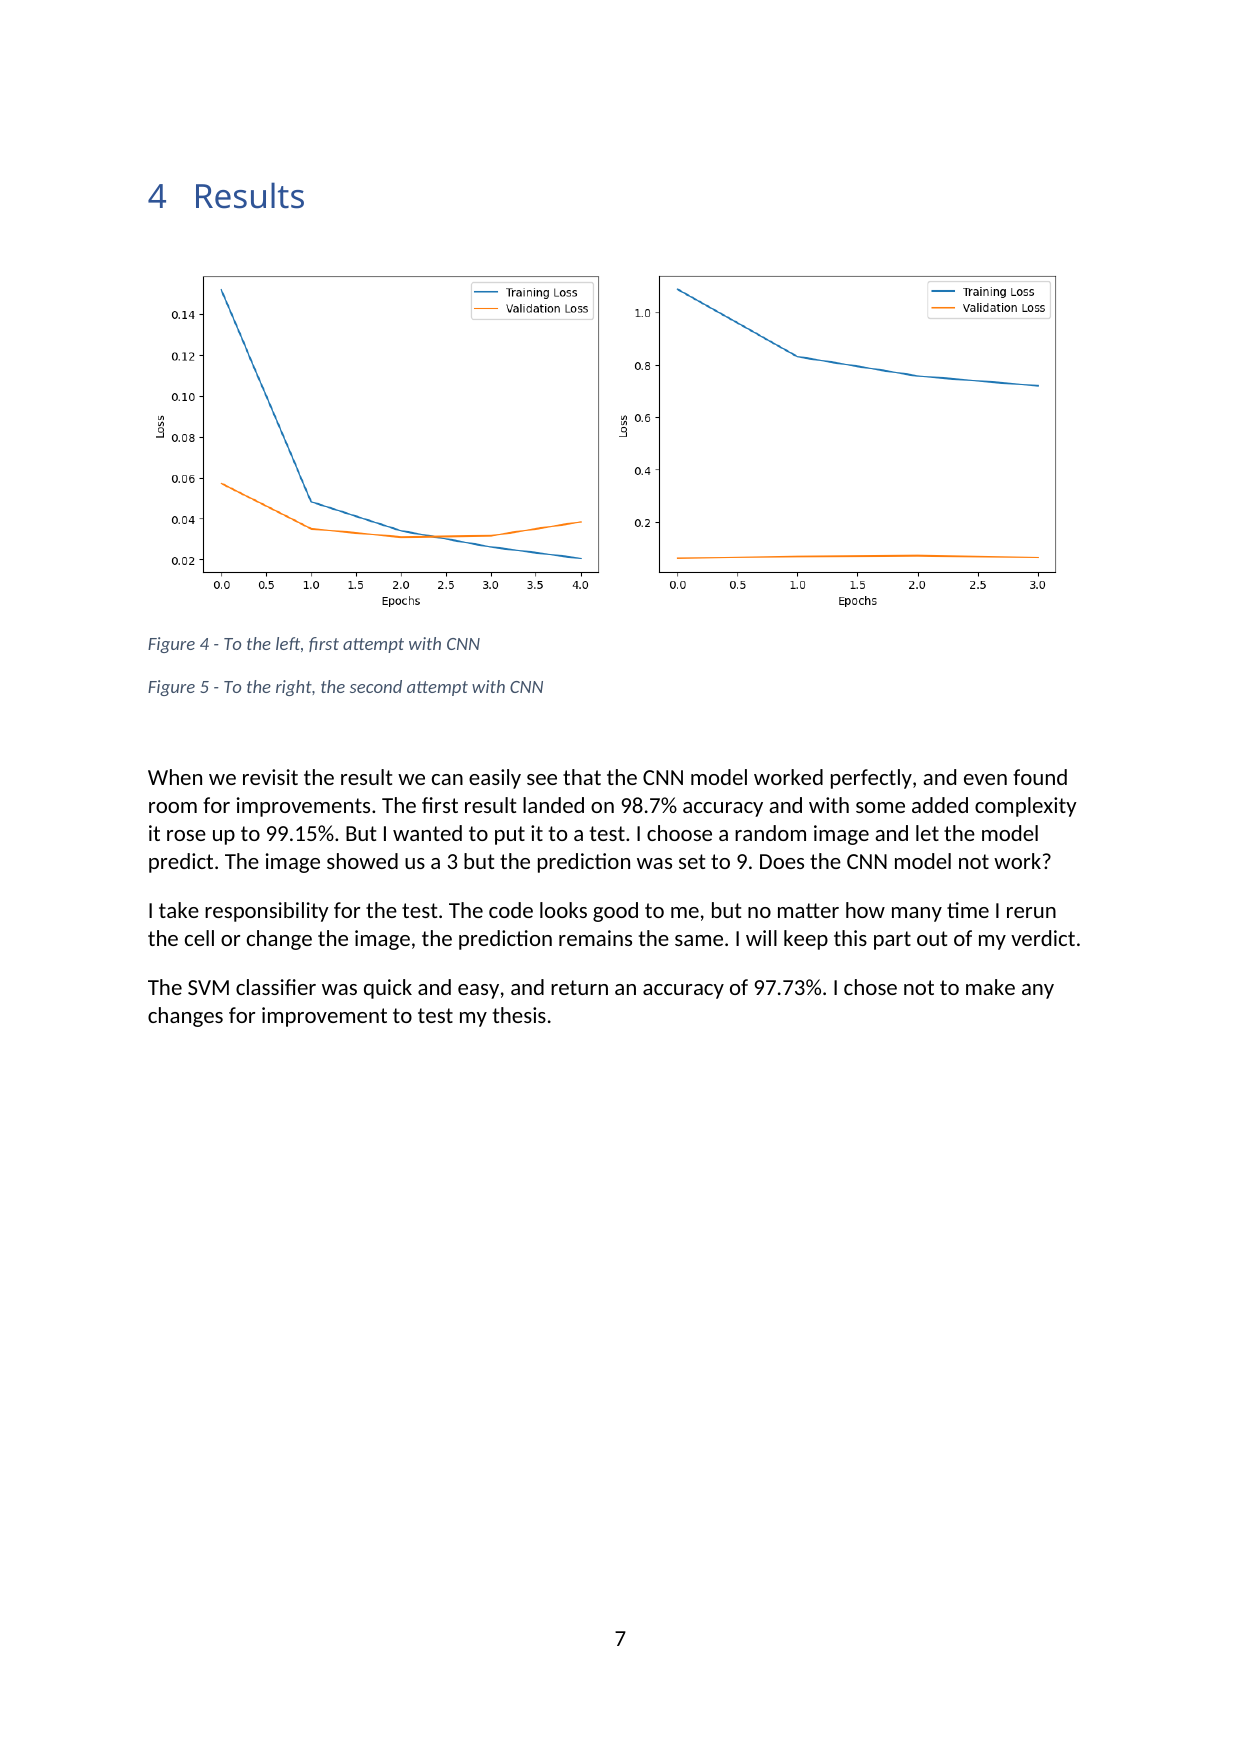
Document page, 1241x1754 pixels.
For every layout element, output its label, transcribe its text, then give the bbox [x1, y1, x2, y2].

text I take responsibility for the test. The code looks good to me, but no matter how many time I rerun the cell or change the image, the prediction remains the same. I will keep this part out of my verdict. [148, 896, 1093, 952]
text Figure 4 - To the left, first attempt with CNN [148, 632, 1093, 655]
picture [610, 268, 1063, 614]
subtitle Results [148, 173, 1093, 218]
picture [147, 269, 606, 614]
text Figure 5 - To the right, the second attempt with CNN [148, 676, 1093, 699]
text The SVM classifier was quick and easy, and return an accuracy of 97.73%. I chose not to make any changes for improvement to test my thesis. [148, 973, 1093, 1029]
text When we revisit the result we can easily see that the CNN model worked perfectly, and even found room for improvements. The first result landed on 98.7% accuracy and with some added complexity it rose up to 99.15%. But I wanted to put it to a test. I choose a random image and let the model predict. The image showed us a 3 but the prediction was set to 9. Does the CNN model not work? [148, 763, 1093, 875]
